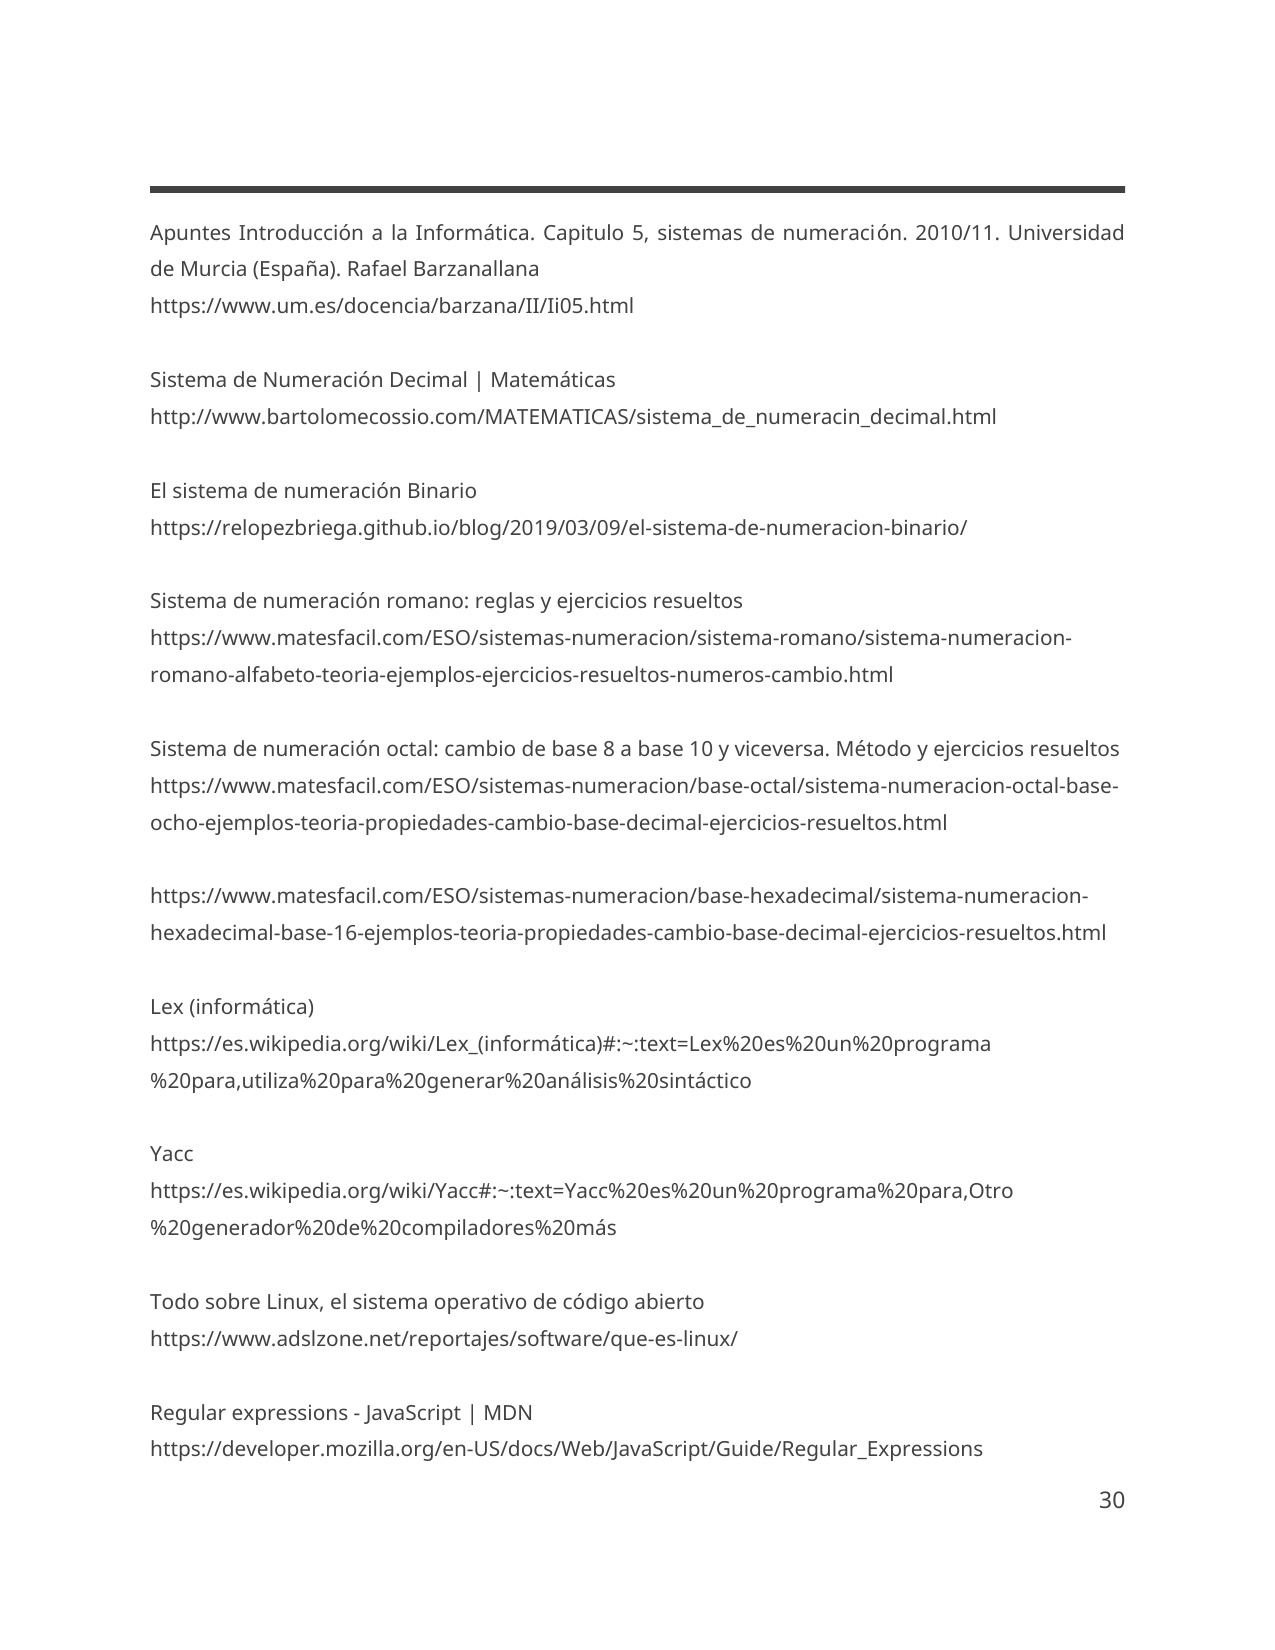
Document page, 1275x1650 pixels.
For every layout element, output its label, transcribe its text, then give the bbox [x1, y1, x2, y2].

text https://es.wikipedia.org/wiki/Lex_(informática)#:~:text=Lex%20es%20un%20programa%20para,utiliza%20para%20generar%20análisis%20sintáctico [150, 1029, 1125, 1094]
text Sistema de numeración romano: reglas y ejercicios resueltos [150, 586, 1125, 615]
text https://developer.mozilla.org/en-US/docs/Web/JavaScript/Guide/Regular_Expressions [150, 1434, 1125, 1463]
text https://www.adslzone.net/reportajes/software/que-es-linux/ [150, 1324, 1125, 1352]
text https://www.matesfacil.com/ESO/sistemas-numeracion/sistema-romano/sistema-numeracion-romano-alfabeto-teoria-ejemplos-ejercicios-resueltos-numeros-cambio.html [150, 623, 1125, 689]
text Apuntes Introducción a la Informática. Capitulo 5, sistemas de numeración. 2010/11. Universidad de Murcia (España). Rafael Barzanallana [150, 218, 1125, 283]
text https://www.matesfacil.com/ESO/sistemas-numeracion/base-octal/sistema-numeracion-octal-base-ocho-ejemplos-teoria-propiedades-cambio-base-decimal-ejercicios-resueltos.html [150, 771, 1125, 836]
text http://www.bartolomecossio.com/MATEMATICAS/sistema_de_numeracin_decimal.html [150, 402, 1125, 431]
text Yacc [150, 1139, 1125, 1168]
text Regular expressions - JavaScript | MDN [150, 1398, 1125, 1426]
text https://es.wikipedia.org/wiki/Yacc#:~:text=Yacc%20es%20un%20programa%20para,Otro%20generador%20de%20compiladores%20más [150, 1176, 1125, 1242]
text Sistema de numeración octal: cambio de base 8 a base 10 y viceversa. Método y ejercicios resueltos [150, 734, 1125, 762]
text Todo sobre Linux, el sistema operativo de código abierto [150, 1287, 1125, 1316]
text https://www.matesfacil.com/ESO/sistemas-numeracion/base-hexadecimal/sistema-numeracion-hexadecimal-base-16-ejemplos-teoria-propiedades-cambio-base-decimal-ejercicios-resueltos.html [150, 881, 1125, 947]
text https://relopezbriega.github.io/blog/2019/03/09/el-sistema-de-numeracion-binario/ [150, 513, 1125, 541]
text https://www.um.es/docencia/barzana/II/Ii05.html [150, 291, 1125, 320]
text Lex (informática) [150, 992, 1125, 1021]
picture [150, 186, 1125, 193]
text Sistema de Numeración Decimal | Matemáticas [150, 365, 1125, 394]
text El sistema de numeración Binario [150, 476, 1125, 504]
